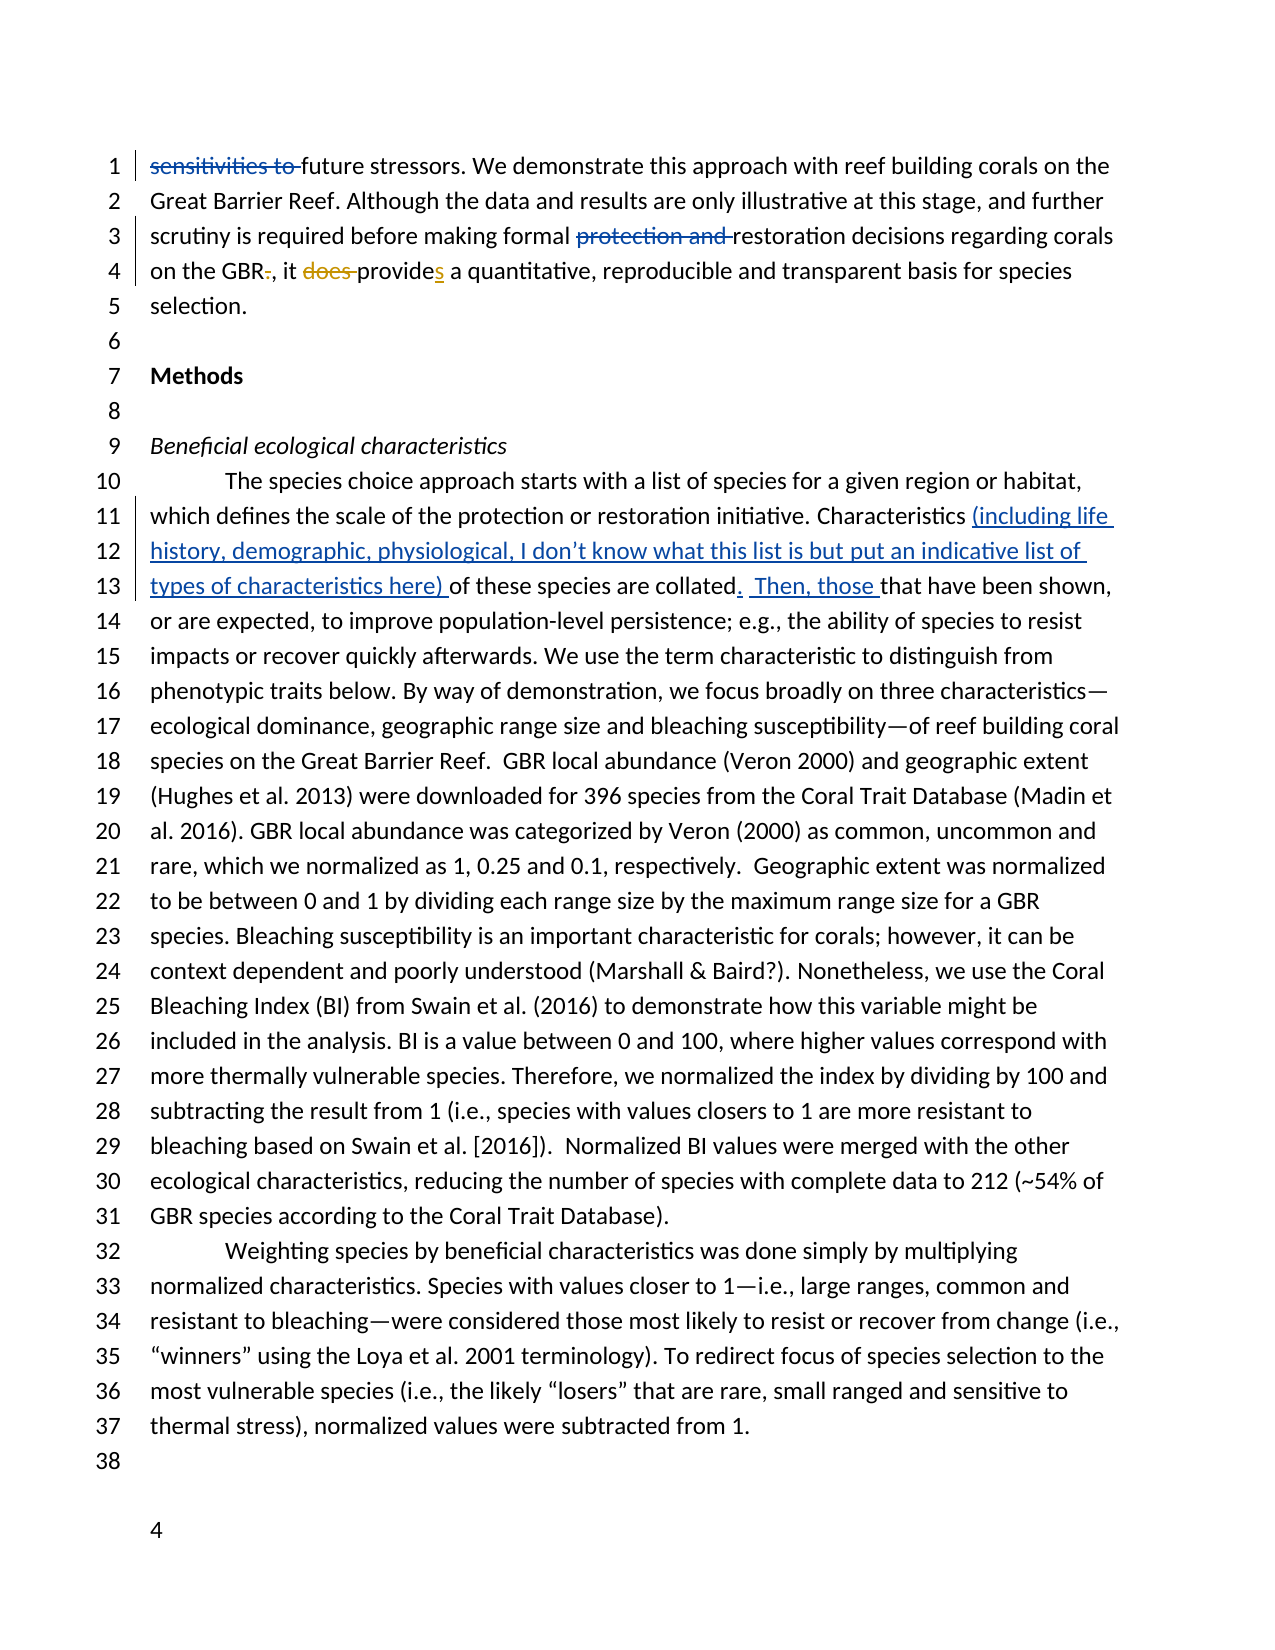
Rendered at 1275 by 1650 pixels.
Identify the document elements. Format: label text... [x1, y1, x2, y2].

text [150, 150, 1125, 321]
text Methods [150, 360, 1125, 391]
text Weighting species by beneficial characteristics was done simply by multiplying normalized characteristics. Species with values closer to 1—i.e., large ranges, common and resistant to bleaching—were considered those most likely to resist or recover from change (i.e., “winners” using the Loya et al. 2001 terminology). To redirect focus of species selection to the most vulnerable species (i.e., the likely “losers” that are rare, small ranged and sensitive to thermal stress), normalized values were subtracted from 1. [150, 1235, 1125, 1441]
text Beneficial ecological characteristics [150, 430, 1125, 461]
text The species choice approach starts with a list of species for a given region or habitat, which defines the scale of the protection or restoration initiative. Characteristics of these species are collated that have been shown, or are expected, to improve population-level persistence; e.g., the ability of species to resist impacts or recover quickly afterwards. We use the term characteristic to distinguish from phenotypic traits below. By way of demonstration, we focus broadly on three characteristics—ecological dominance, geographic range size and bleaching susceptibility—of reef building coral species on the Great Barrier Reef. GBR local abundance (Veron 2000) and geographic extent (Hughes et al. 2013) were downloaded for 396 species from the Coral Trait Database (Madin et al. 2016). GBR local abundance was categorized by Veron (2000) as common, uncommon and rare, which we normalized as 1, 0.25 and 0.1, respectively. Geographic extent was normalized to be between 0 and 1 by dividing each range size by the maximum range size for a GBR species. Bleaching susceptibility is an important characteristic for corals; however, it can be context dependent and poorly understood (Marshall & Baird?). Nonetheless, we use the Coral Bleaching Index (BI) from Swain et al. (2016) to demonstrate how this variable might be included in the analysis. BI is a value between 0 and 100, where higher values correspond with more thermally vulnerable species. Therefore, we normalized the index by dividing by 100 and subtracting the result from 1 (i.e., species with values closers to 1 are more resistant to bleaching based on Swain et al. [2016]). Normalized BI values were merged with the other ecological characteristics, reducing the number of species with complete data to 212 (~54% of GBR species according to the Coral Trait Database). [150, 465, 1125, 1231]
